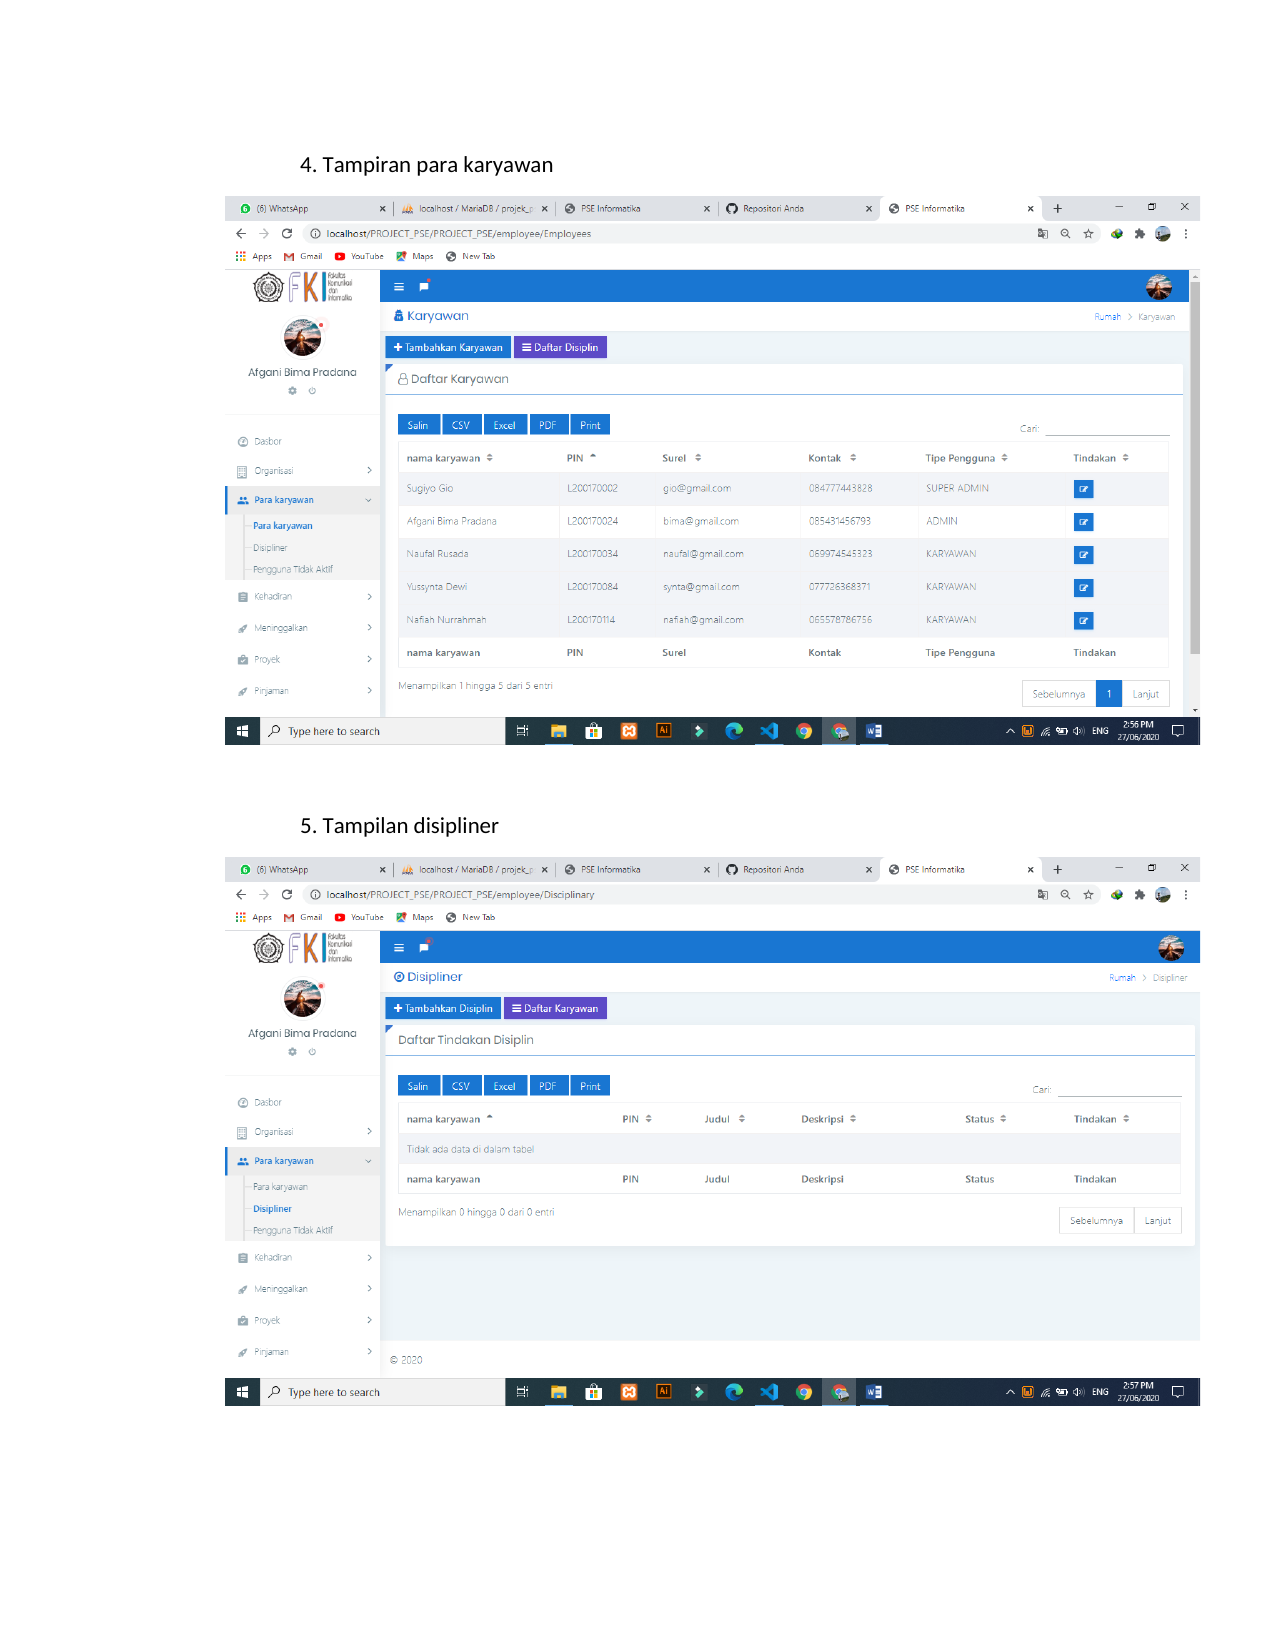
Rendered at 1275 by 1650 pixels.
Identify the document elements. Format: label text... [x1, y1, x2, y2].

text 4. Tampiran para karyawan [225, 150, 1125, 178]
picture [225, 196, 1200, 745]
picture [225, 857, 1200, 1406]
text 5. Tampilan disipliner [300, 811, 1125, 839]
